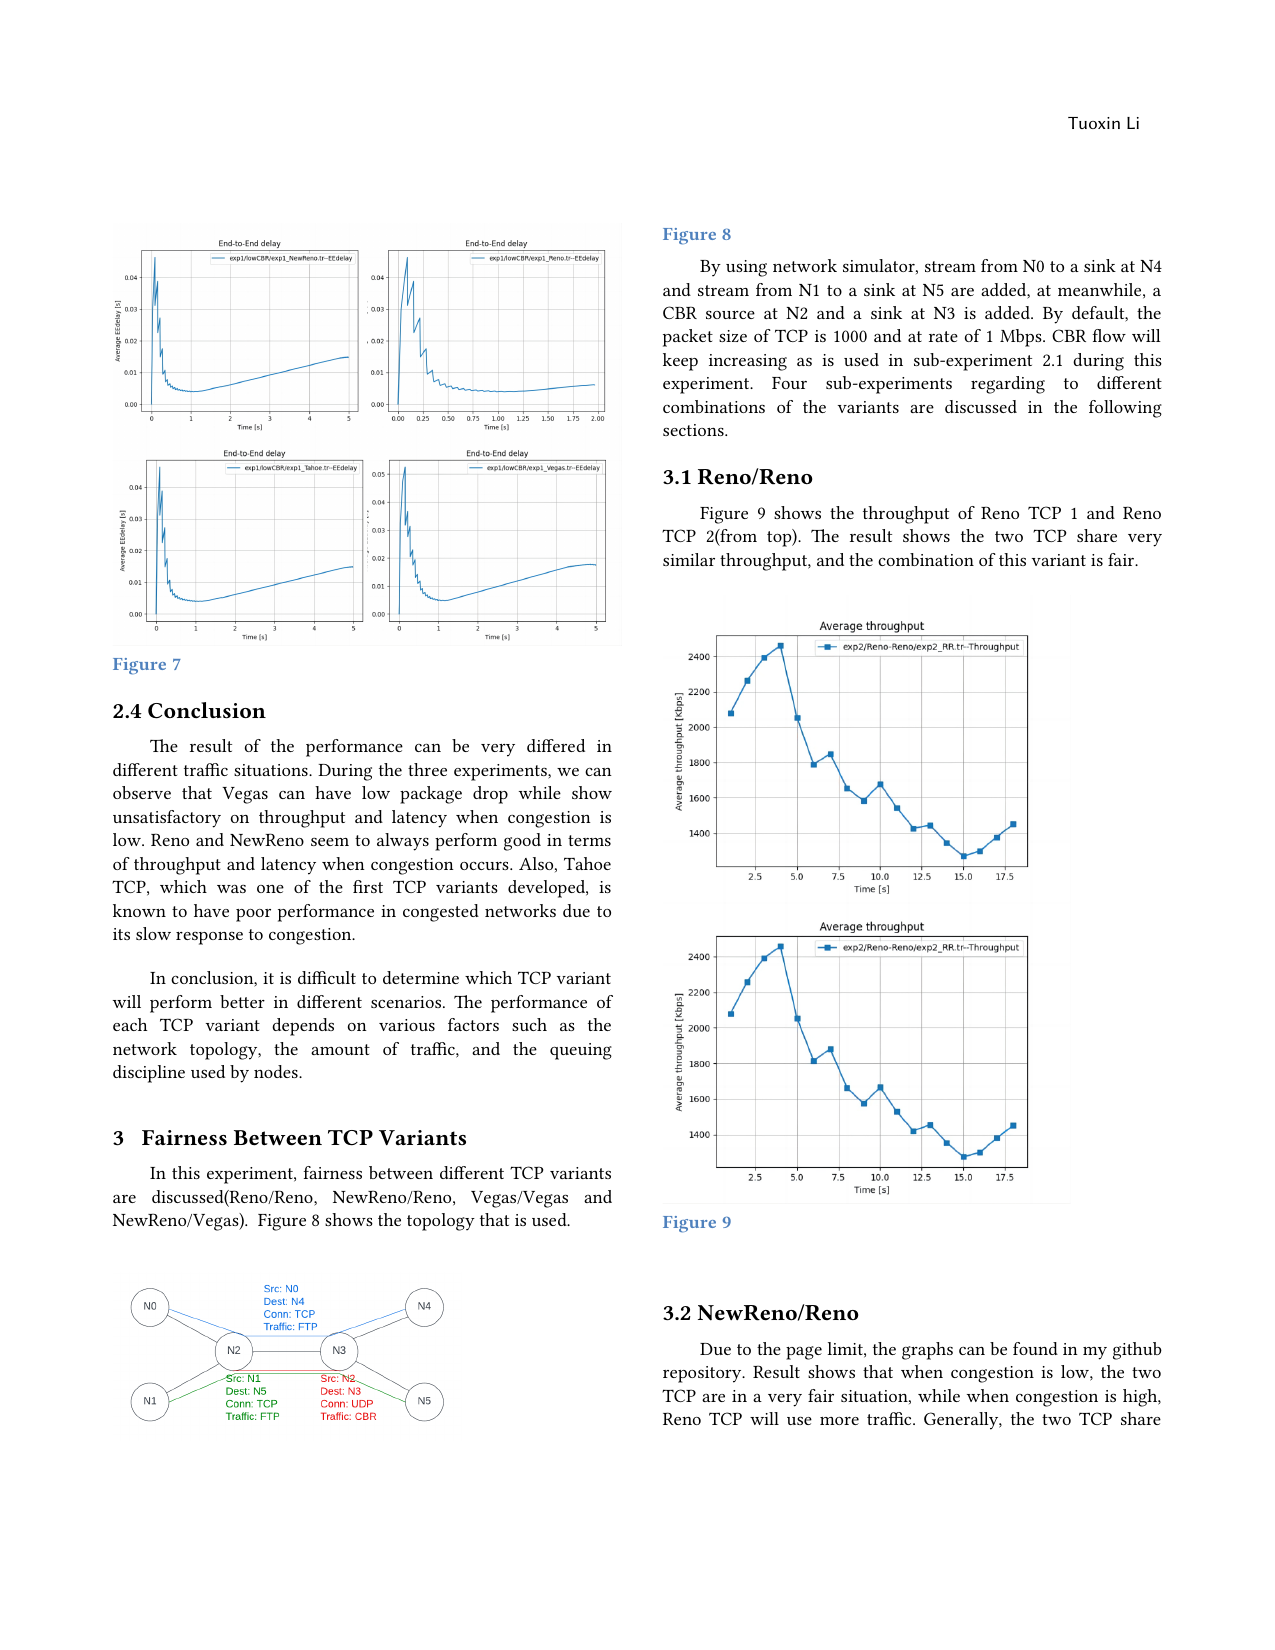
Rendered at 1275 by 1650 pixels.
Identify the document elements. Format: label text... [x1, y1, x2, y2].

text The result of the performance can be very differed in different traffic situations. During the three experiments, we can observe that Vegas can have low package drop while show unsatisfactory on throughput and latency when congestion is low. Reno and NewReno seem to always perform good in terms of throughput and latency when congestion occurs. Also, Tahoe TCP, which was one of the first TCP variants developed, is known to have poor performance in congested networks due to its slow response to congestion. [112, 736, 612, 945]
text 3 Fairness Between TCP Variants [112, 1125, 612, 1151]
text By using network simulator, stream from N0 to a sink at N4 and stream from N1 to a sink at N5 are added, at meanwhile, a CBR source at N2 and a sink at N3 is added. By default, the packet size of TCP is 1000 and at rate of 1 Mbps. CBR flow will keep increasing as is used in sub-experiment 2.1 during this experiment. Four sub-experiments regarding to different combinations of the variants are discussed in the following sections. [662, 256, 1162, 441]
text Figure 7 [112, 653, 612, 675]
text 2.4 Conclusion [112, 698, 612, 724]
text In this experiment, fairness between different TCP variants are discussed(Reno/Reno, NewReno/Reno, Vegas/Vegas and NewReno/Vegas). Figure 8 shows the topology that is used. [112, 1163, 612, 1231]
text 3.2 NewReno/Reno [662, 1300, 1162, 1326]
picture [662, 595, 1071, 1204]
text Figure 9 [662, 1212, 1162, 1233]
picture [112, 1272, 462, 1441]
picture [112, 223, 622, 646]
text Figure 9 shows the throughput of Reno TCP 1 and Reno TCP 2(from top). The result shows the two TCP share very similar throughput, and the combination of this variant is fair. [662, 502, 1162, 571]
text In conclusion, it is difficult to determine which TCP variant will perform better in different scenarios. The performance of each TCP variant depends on various factors such as the network topology, the amount of traffic, and the queuing discipline used by nodes. [112, 968, 612, 1083]
text 3.1 Reno/Reno [662, 464, 1162, 490]
text Figure 8 [662, 224, 1162, 245]
